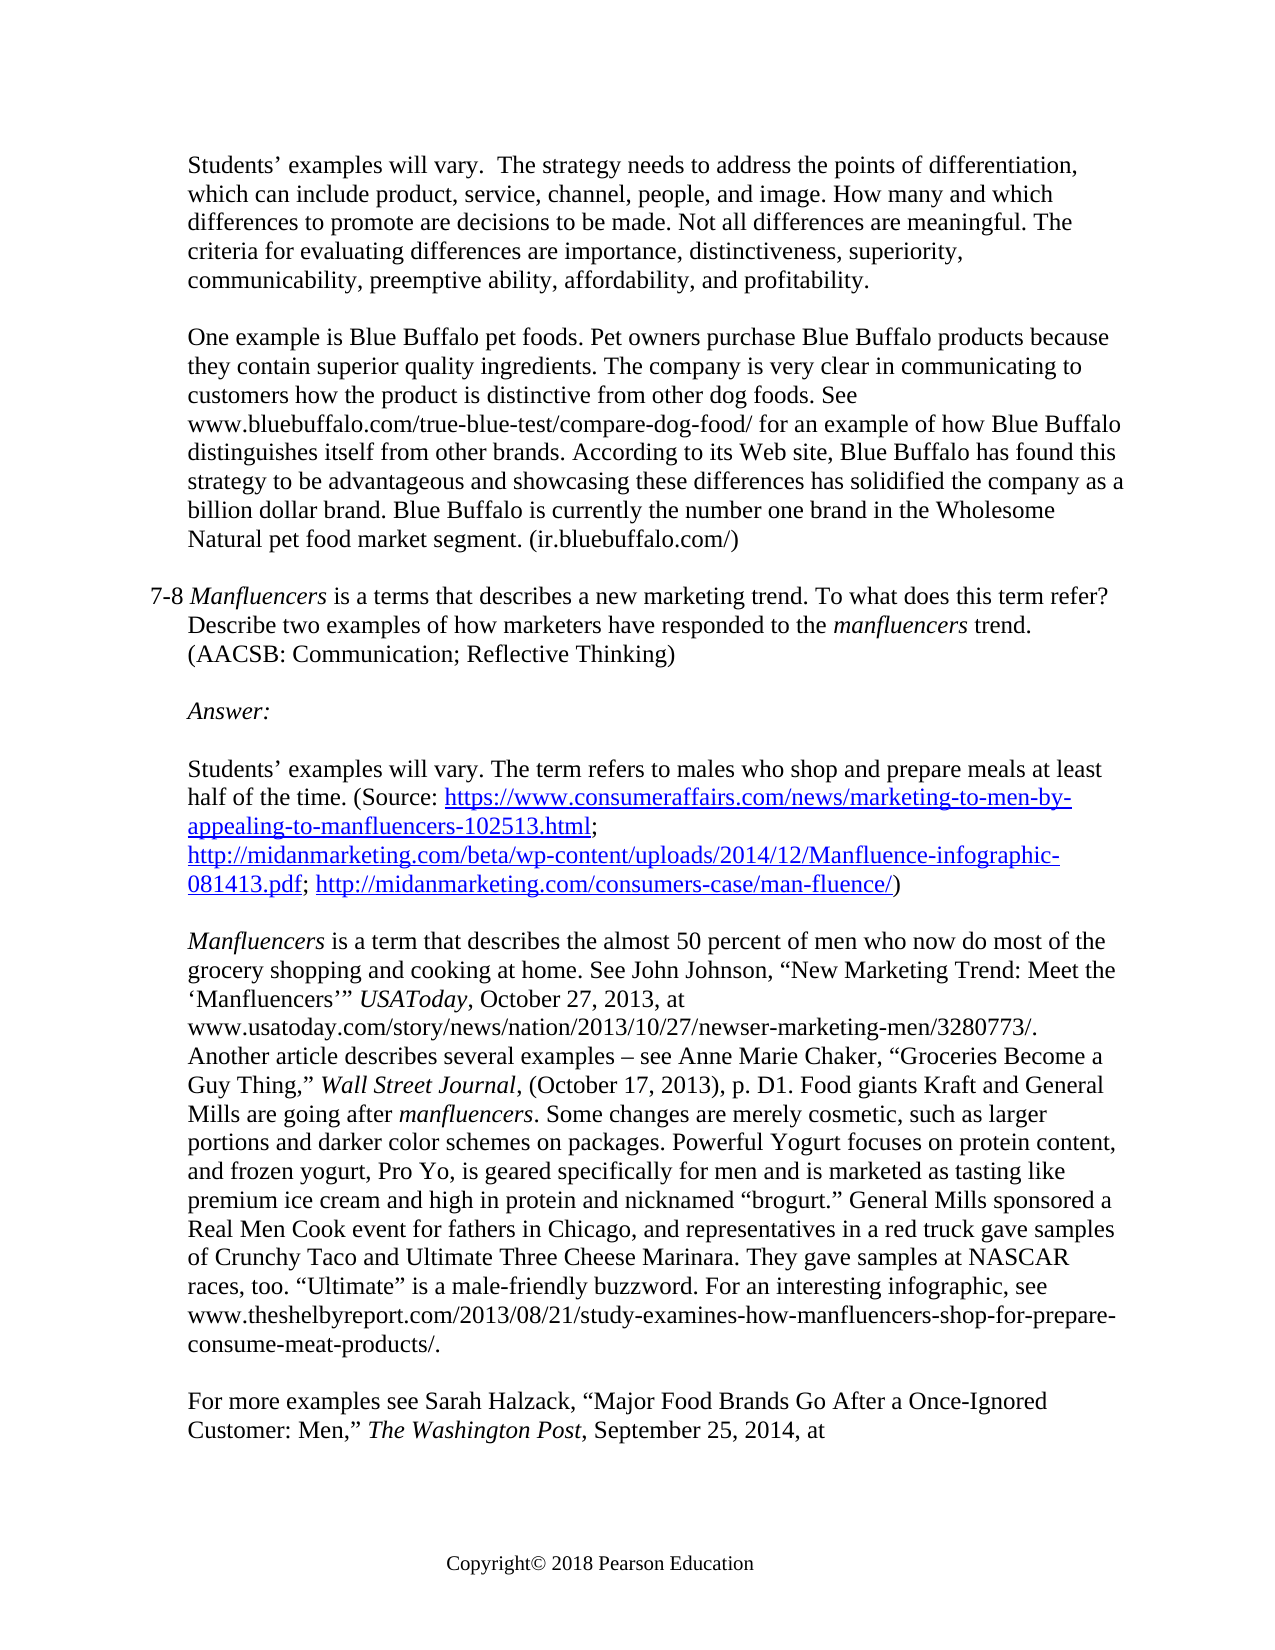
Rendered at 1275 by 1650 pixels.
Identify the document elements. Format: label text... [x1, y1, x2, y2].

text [187, 1386, 1125, 1444]
text 7-8 Manfluencers is a terms that describes a new marketing trend. To what does this term refer? Describe two examples of how marketers have responded to the manfluencers trend. (AACSB: Communication; Reflective Thinking) [150, 581, 1125, 667]
text One example is Blue Buffalo pet foods. Pet owners purchase Blue Buffalo products because they contain superior quality ingredients. The company is very clear in communicating to customers how the product is distinctive from other dog foods. See www.bluebuffalo.com/true-blue-test/compare-dog-food/ for an example of how Blue Buffalo distinguishes itself from other brands. According to its Web site, Blue Buffalo has found this strategy to be advantageous and showcasing these differences has solidified the company as a billion dollar brand. Blue Buffalo is currently the number one brand in the Wholesome Natural pet food market segment. (ir.bluebuffalo.com/) [187, 322, 1125, 552]
text Answer: [187, 696, 1125, 725]
text Students’ examples will vary. The term refers to males who shop and prepare meals at least half of the time. (Source: https://www.consumeraffairs.com/news/marketing-to-men-by-appealing-to-manfluencers-102513.html; http://midanmarketing.com/beta/wp-content/uploads/2014/12/Manfluence-infographic-081413.pdf; http://midanmarketing.com/consumers-case/man-fluence/) [187, 754, 1125, 897]
text Manfluencers is a term that describes the almost 50 percent of men who now do most of the grocery shopping and cooking at home. See John Johnson, “New Marketing Trend: Meet the ‘Manfluencers’” USAToday, October 27, 2013, at www.usatoday.com/story/news/nation/2013/10/27/newser-marketing-men/3280773/. Another article describes several examples – see Anne Marie Chaker, “Groceries Become a Guy Thing,” Wall Street Journal, (October 17, 2013), p. D1. Food giants Kraft and General Mills are going after manfluencers. Some changes are merely cosmetic, such as larger portions and darker color schemes on packages. Powerful Yogurt focuses on protein content, and frozen yogurt, Pro Yo, is geared specifically for men and is marketed as tasting like premium ice cream and high in protein and nicknamed “brogurt.” General Mills sponsored a Real Men Cook event for fathers in Chicago, and representatives in a red truck gave samples of Crunchy Taco and Ultimate Three Cheese Marinara. They gave samples at NASCAR races, too. “Ultimate” is a male-friendly buzzword. For an interesting infographic, see www.theshelbyreport.com/2013/08/21/study-examines-how-manfluencers-shop-for-prepare-consume-meat-products/. [187, 926, 1125, 1357]
text Students’ examples will vary. The strategy needs to address the points of differentiation, which can include product, service, channel, people, and image. How many and which differences to promote are decisions to be made. Not all differences are meaningful. The criteria for evaluating differences are importance, distinctiveness, superiority, communicability, preemptive ability, affordability, and profitability. [187, 150, 1125, 294]
